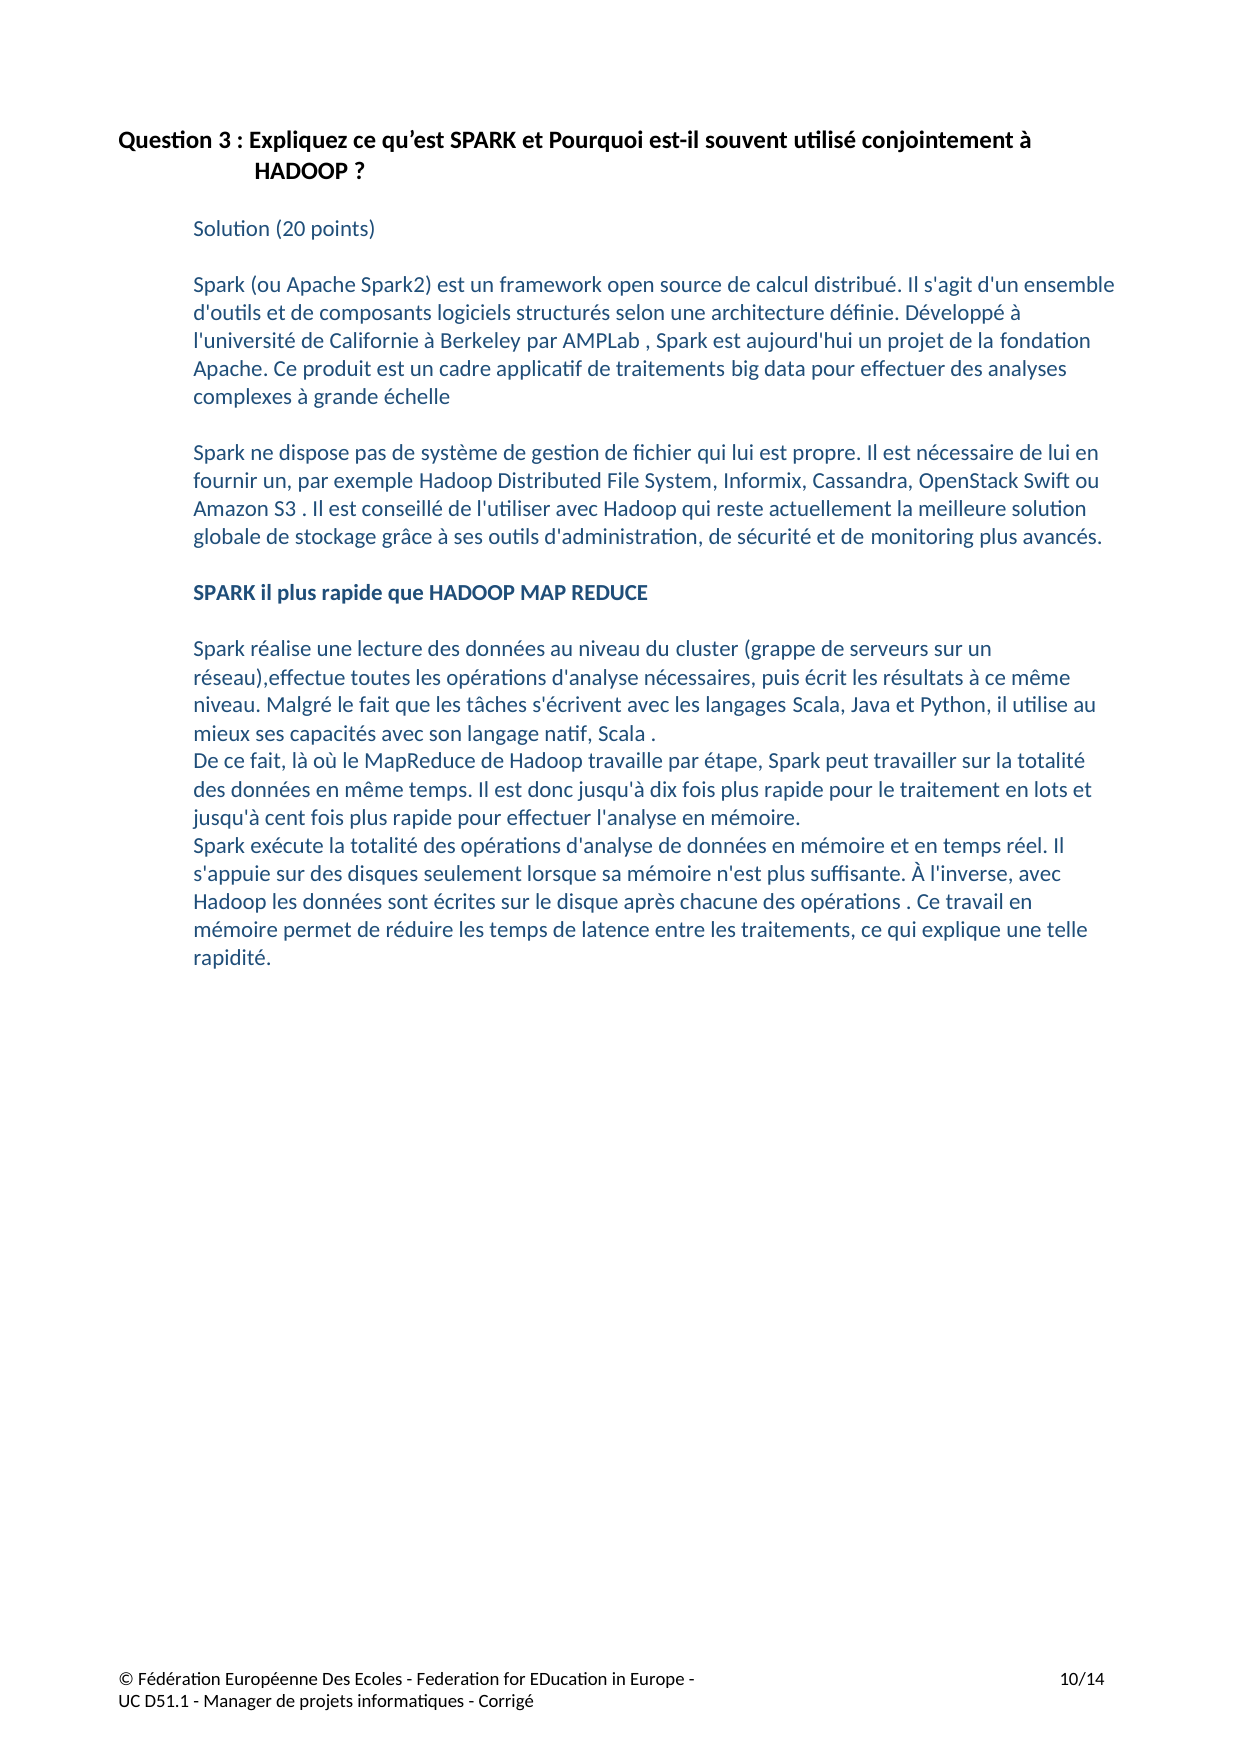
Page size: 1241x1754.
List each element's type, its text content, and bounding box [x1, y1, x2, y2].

text Spark (ou Apache Spark2) est un framework open source de calcul distribué. Il s'agit d'un ensemble d'outils et de composants logiciels structurés selon une architecture définie. Développé à l'université de Californie à Berkeley par AMPLab , Spark est aujourd'hui un projet de la fondation Apache. Ce produit est un cadre applicatif de traitements big data pour effectuer des analyses complexes à grande échelle [193, 270, 1122, 410]
text Solution (20 points) [193, 214, 1122, 242]
text Spark réalise une lecture des données au niveau du cluster (grappe de serveurs sur un réseau),effectue toutes les opérations d'analyse nécessaires, puis écrit les résultats à ce même niveau. Malgré le fait que les tâches s'écrivent avec les langages Scala, Java et Python, il utilise au mieux ses capacités avec son langage natif, Scala . [193, 634, 1122, 747]
text Question 3 : Expliquez ce qu’est SPARK et Pourquoi est-il souvent utilisé conjointement à HADOOP ? [118, 124, 1122, 186]
text De ce fait, là où le MapReduce de Hadoop travaille par étape, Spark peut travailler sur la totalité des données en même temps. Il est donc jusqu'à dix fois plus rapide pour le traitement en lots et jusqu'à cent fois plus rapide pour effectuer l'analyse en mémoire. [193, 747, 1122, 831]
text Spark exécute la totalité des opérations d'analyse de données en mémoire et en temps réel. Il s'appuie sur des disques seulement lorsque sa mémoire n'est plus suffisante. À l'inverse, avec Hadoop les données sont écrites sur le disque après chacune des opérations . Ce travail en mémoire permet de réduire les temps de latence entre les traitements, ce qui explique une telle rapidité. [193, 831, 1122, 971]
text SPARK il plus rapide que HADOOP MAP REDUCE [193, 578, 1122, 607]
text Spark ne dispose pas de système de gestion de fichier qui lui est propre. Il est nécessaire de lui en fournir un, par exemple Hadoop Distributed File System, Informix, Cassandra, OpenStack Swift ou Amazon S3 . Il est conseillé de l'utiliser avec Hadoop qui reste actuellement la meilleure solution globale de stockage grâce à ses outils d'administration, de sécurité et de monitoring plus avancés. [193, 438, 1122, 551]
